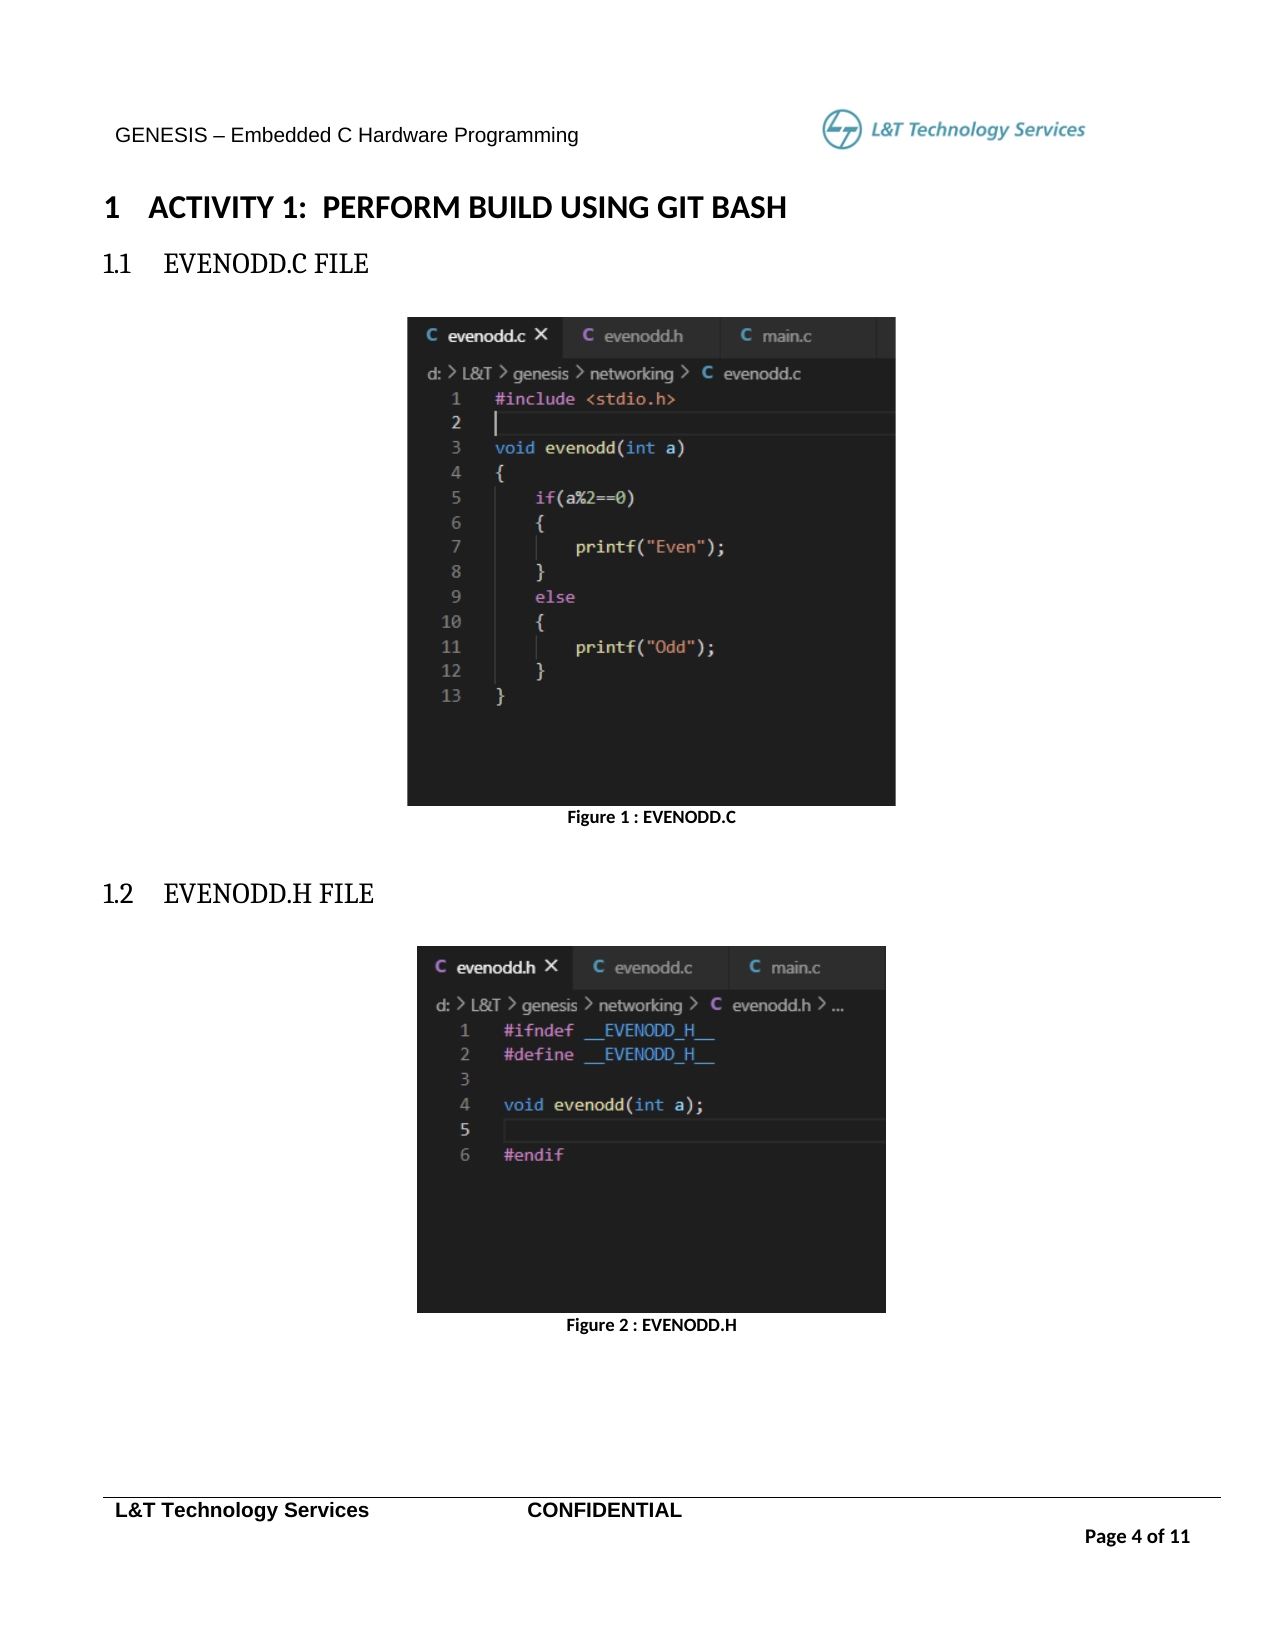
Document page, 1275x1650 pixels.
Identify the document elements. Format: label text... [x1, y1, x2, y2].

picture [407, 317, 896, 806]
subtitle EVENODD.C FILE [103, 247, 1162, 281]
subtitle ACTIVITY 1: PERFORM BUILD USING GIT BASH [103, 186, 1162, 226]
picture [820, 98, 1087, 162]
subtitle EVENODD.H FILE [103, 877, 1162, 911]
picture [417, 946, 886, 1313]
